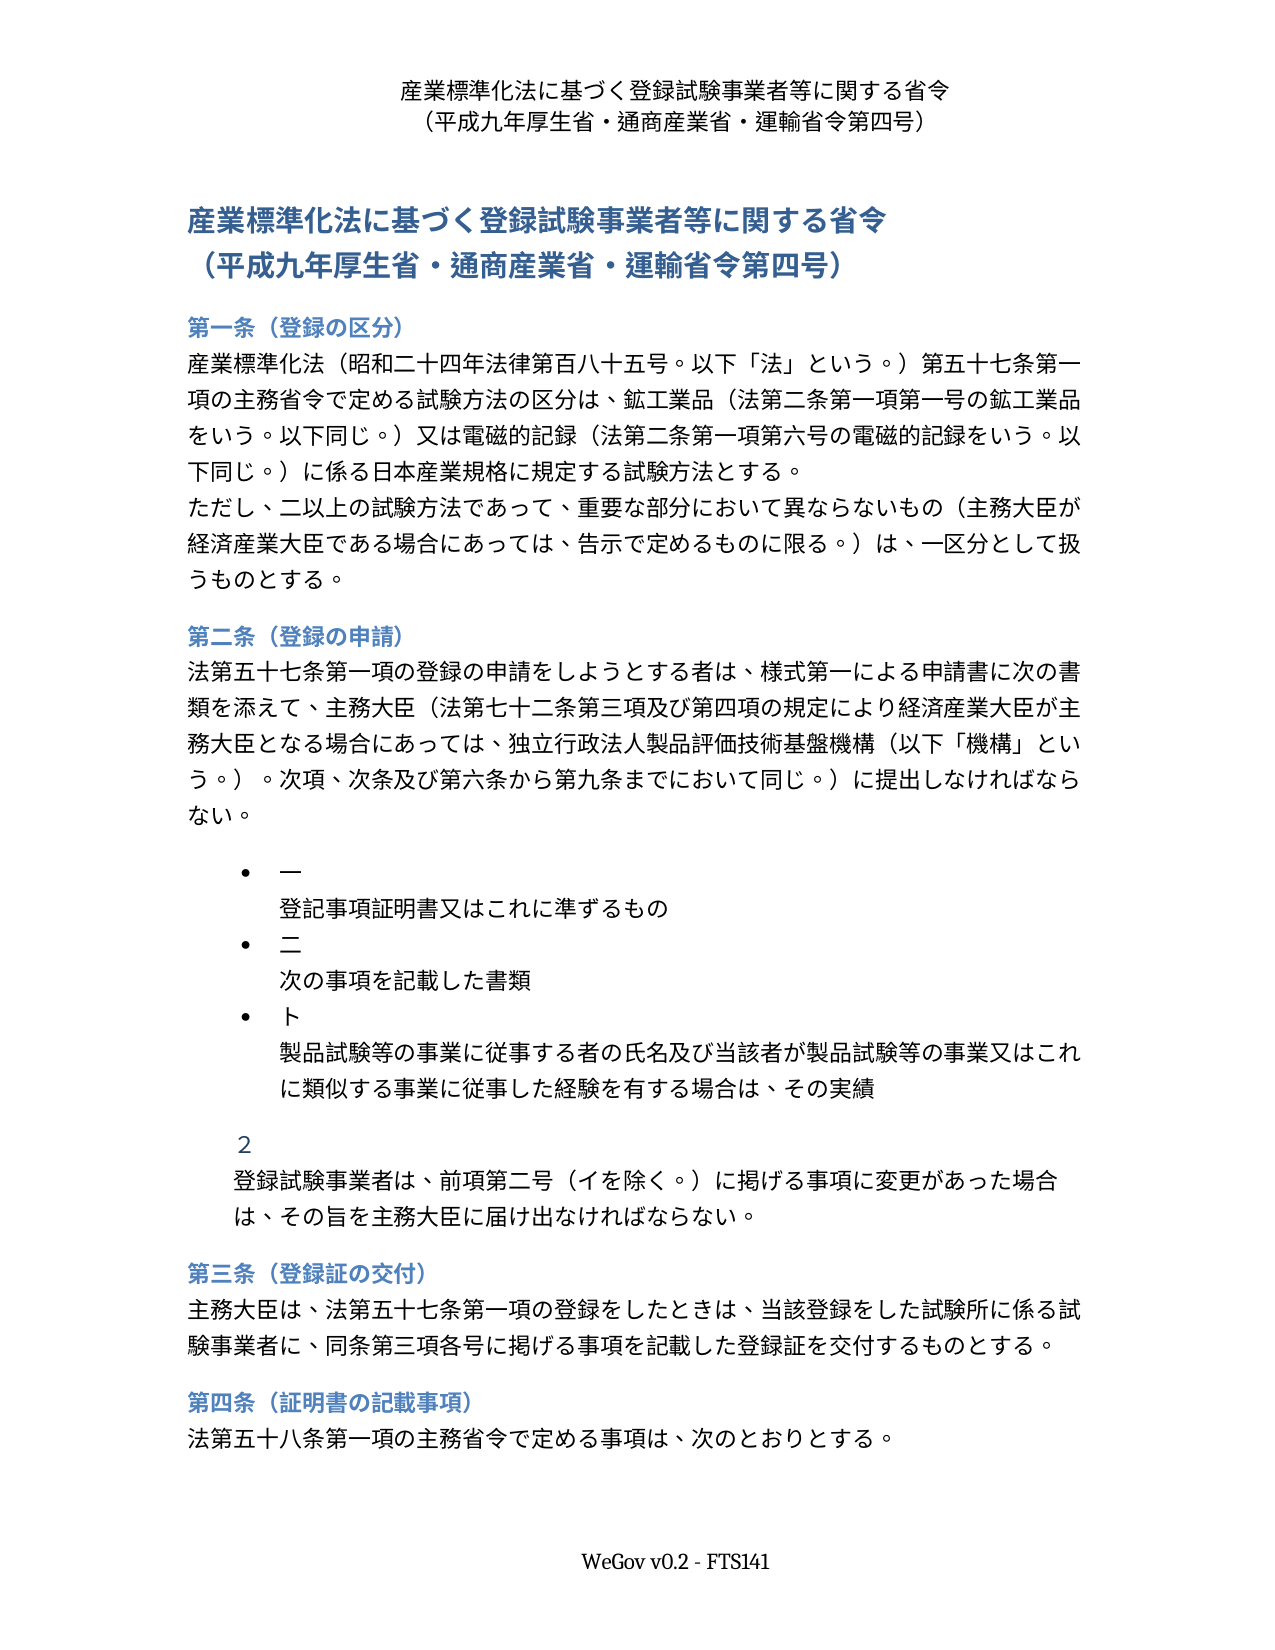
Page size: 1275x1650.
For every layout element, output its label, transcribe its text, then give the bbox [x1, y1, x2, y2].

subtitle 第二条（登録の申請） [187, 620, 1087, 652]
text 主務大臣は、法第五十七条第一項の登録をしたときは、当該登録をした試験所に係る試験事業者に、同条第三項各号に掲げる事項を記載した登録証を交付するものとする。 [187, 1294, 1087, 1361]
subtitle 産業標準化法に基づく登録試験事業者等に関する省令 （平成九年厚生省・通商産業省・運輸省令第四号） [187, 200, 1087, 285]
subtitle 第三条（登録証の交付） [187, 1258, 1087, 1289]
text 法第五十七条第一項の登録の申請をしようとする者は、様式第一による申請書に次の書類を添えて、主務大臣（法第七十二条第三項及び第四項の規定により経済産業大臣が主務大臣となる場合にあっては、独立行政法人製品評価技術基盤機構（以下「機構」という。）。次項、次条及び第六条から第九条までにおいて同じ。）に提出しなければならない。 [187, 656, 1087, 831]
text 産業標準化法（昭和二十四年法律第百八十五号。以下「法」という。）第五十七条第一項の主務省令で定める試験方法の区分は、鉱工業品（法第二条第一項第一号の鉱工業品をいう。以下同じ。）又は電磁的記録（法第二条第一項第六号の電磁的記録をいう。以下同じ。）に係る日本産業規格に規定する試験方法とする。 ただし、二以上の試験方法であって、重要な部分において異ならないもの（主務大臣が経済産業大臣である場合にあっては、告示で定めるものに限る。）は、一区分として扱うものとする。 [187, 348, 1087, 595]
subtitle ２ [233, 1129, 1087, 1161]
text 登録試験事業者は、前項第二号（イを除く。）に掲げる事項に変更があった場合は、その旨を主務大臣に届け出なければならない。 [233, 1165, 1087, 1232]
text 法第五十八条第一項の主務省令で定める事項は、次のとおりとする。 [187, 1422, 1087, 1454]
list 二 次の事項を記載した書類 [242, 929, 1087, 996]
list ト 製品試験等の事業に従事する者の氏名及び当該者が製品試験等の事業又はこれに類似する事業に従事した経験を有する場合は、その実績 [242, 1001, 1087, 1104]
list 一 登記事項証明書又はこれに準ずるもの [242, 857, 1087, 924]
subtitle 第一条（登録の区分） [187, 312, 1087, 343]
subtitle 第四条（証明書の記載事項） [187, 1387, 1087, 1418]
